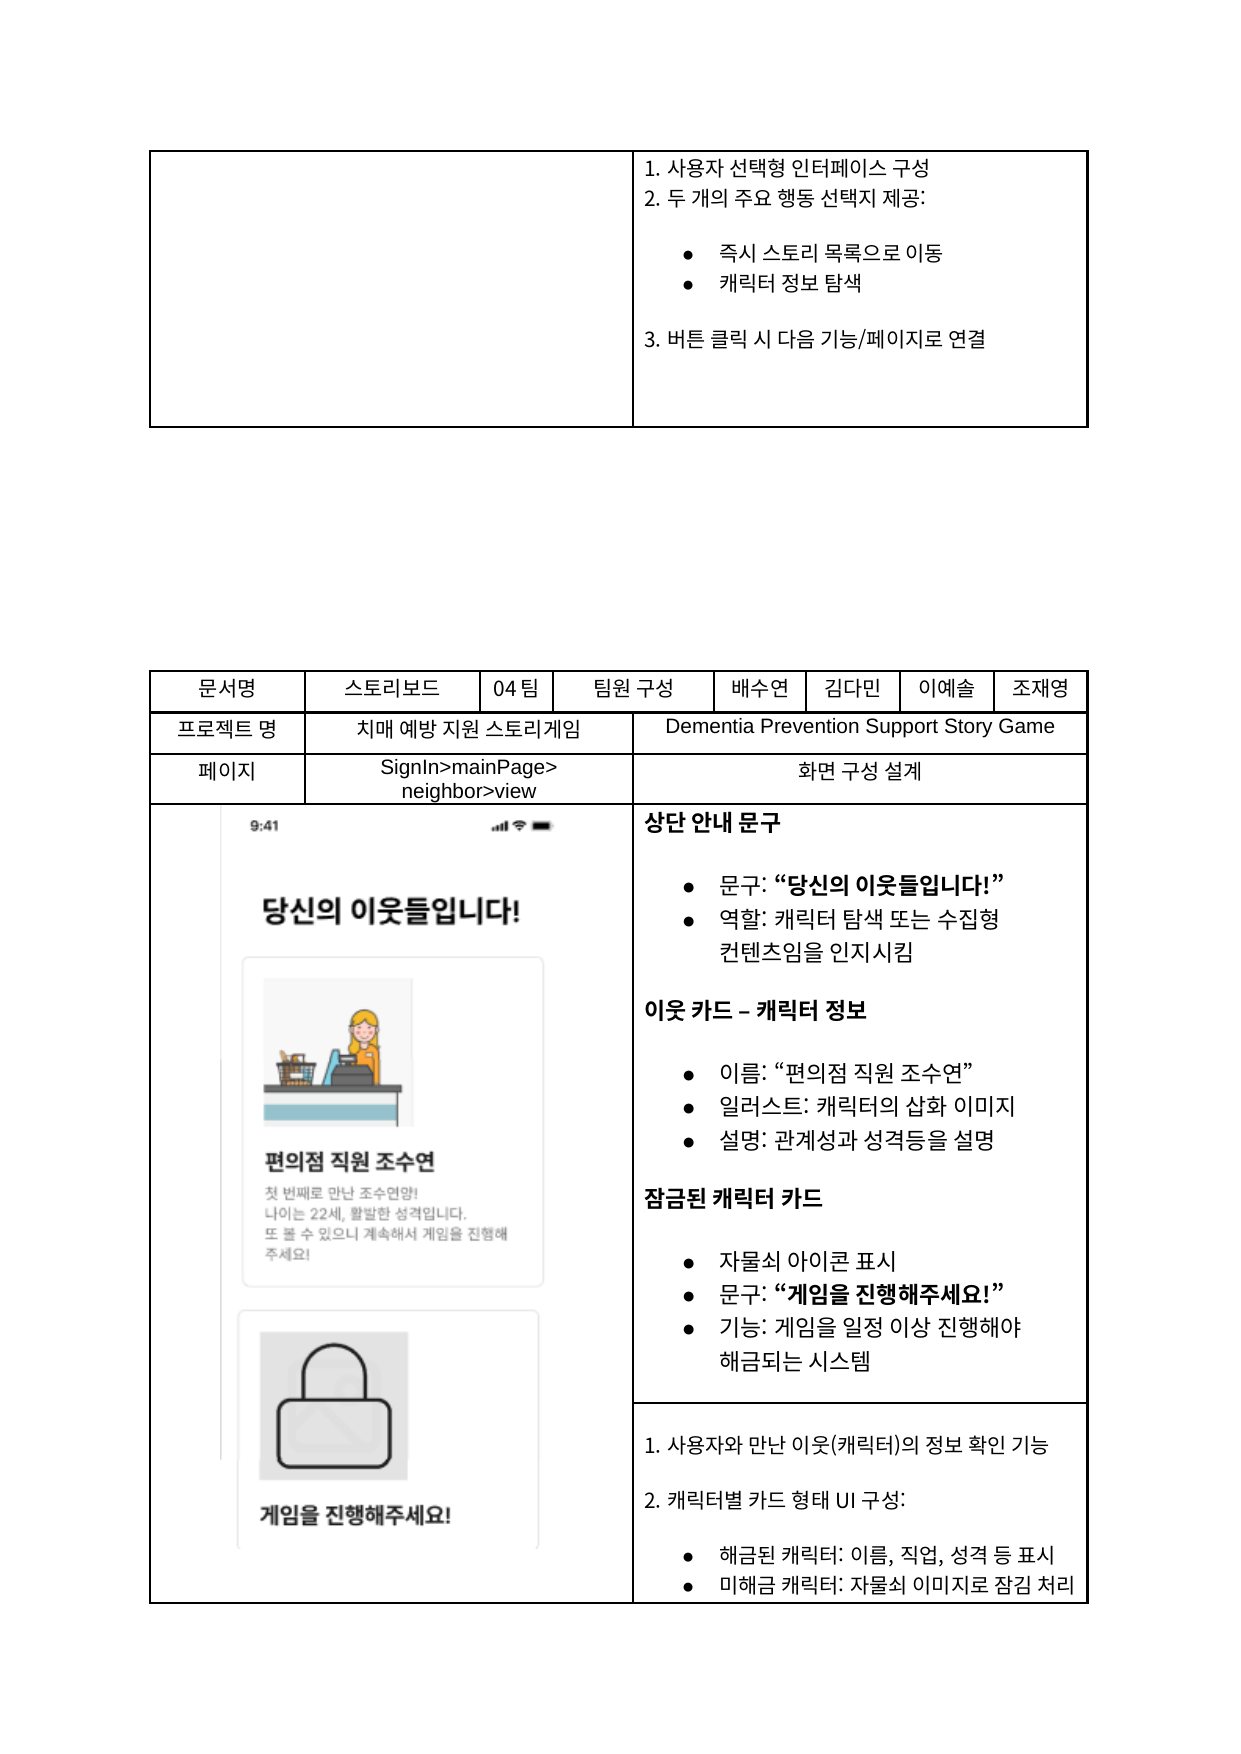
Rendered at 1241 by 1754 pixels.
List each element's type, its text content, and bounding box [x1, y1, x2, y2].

table_header 스토리보드 [306, 672, 479, 711]
table_header 팀원 구성 [554, 672, 713, 711]
table_header 04팀 [481, 672, 552, 711]
table_header 김다민 [807, 672, 899, 711]
table_header 문서명 [151, 672, 304, 711]
table_cell 페이지 [151, 755, 304, 803]
table_cell 상단 안내 문구 문구: “당신의 이웃들입니다!” 역할: 캐릭터 탐색 또는 수집형 컨텐츠임을 인지시킴 이웃 카드 – 캐릭터 정보 이름: “편의점 직원 조수연” 일러스트: 캐릭터의 삽화 이미지 설명: 관계성과 성격등을 설명 잠금된 캐릭터 카드 자물쇠 아이콘 표시 문구: “게임을 진행해주세요!” 기능: 게임을 일정 이상 진행해야 해금되는 시스템 [634, 805, 1086, 1402]
picture [220, 805, 563, 1549]
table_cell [634, 1404, 1086, 1602]
table_cell SignIn>mainPage> neighbor>view [306, 755, 632, 803]
table_cell Dementia Prevention Support Story Game [634, 714, 1086, 753]
table_cell [151, 152, 632, 426]
table_cell 프로젝트 명 [151, 714, 304, 753]
table_header 이예솔 [901, 672, 993, 711]
table_header 배수연 [715, 672, 805, 711]
table_header 조재영 [995, 672, 1086, 711]
table_cell 1. 사용자 선택형 인터페이스 구성 2. 두 개의 주요 행동 선택지 제공: 즉시 스토리 목록으로 이동 캐릭터 정보 탐색 3. 버튼 클릭 시 다음 기능/페이지로 연결 [634, 152, 1086, 426]
table_cell [151, 805, 632, 1602]
table_cell 화면 구성 설계 [634, 755, 1086, 803]
table_cell 치매 예방 지원 스토리게임 [306, 714, 632, 753]
